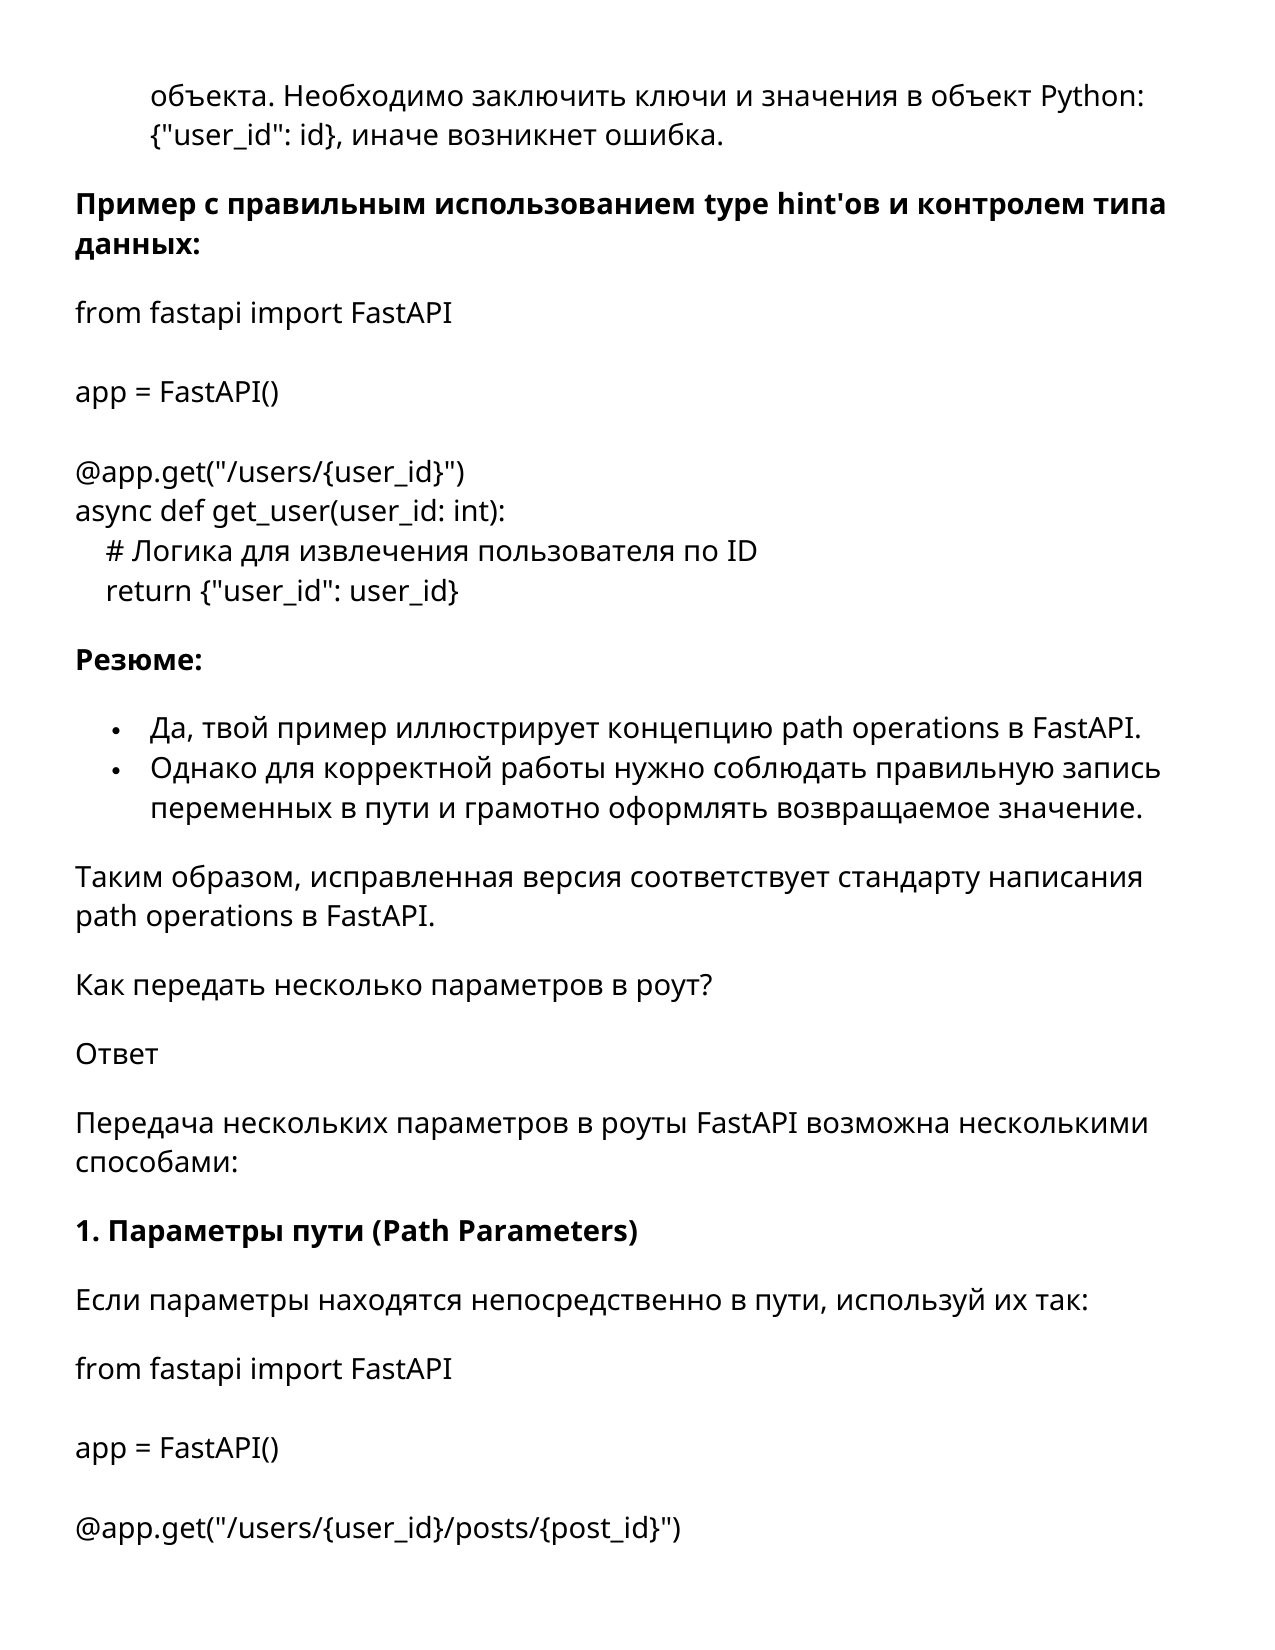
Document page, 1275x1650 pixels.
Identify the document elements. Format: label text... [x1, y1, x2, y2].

text Ответ [75, 1033, 1200, 1073]
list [112, 75, 1200, 154]
text app = FastAPI() [75, 371, 1200, 411]
text Резюме: [75, 639, 1200, 678]
text Пример с правильным использованием type hint'ов и контролем типа данных: [75, 183, 1200, 263]
text @app.get("/users/{user_id}/posts/{post_id}") [75, 1507, 1200, 1547]
list Да, твой пример иллюстрирует концепцию path operations в FastAPI. [112, 708, 1200, 747]
text Передача нескольких параметров в роуты FastAPI возможна несколькими способами: [75, 1102, 1200, 1181]
text # Логика для извлечения пользователя по ID [75, 530, 1200, 570]
text from fastapi import FastAPI [75, 292, 1200, 332]
text Таким образом, исправленная версия соответствует стандарту написания path operations в FastAPI. [75, 856, 1200, 935]
text @app.get("/users/{user_id}") [75, 451, 1200, 491]
text 1. Параметры пути (Path Parameters) [75, 1211, 1200, 1250]
text return {"user_id": user_id} [75, 570, 1200, 609]
text Как передать несколько параметров в роут? [75, 964, 1200, 1004]
text Если параметры находятся непосредственно в пути, используй их так: [75, 1279, 1200, 1319]
text from fastapi import FastAPI [75, 1348, 1200, 1388]
list Однако для корректной работы нужно соблюдать правильную запись переменных в пути и грамотно оформлять возвращаемое значение. [112, 747, 1200, 827]
text async def get_user(user_id: int): [75, 491, 1200, 530]
text app = FastAPI() [75, 1428, 1200, 1467]
